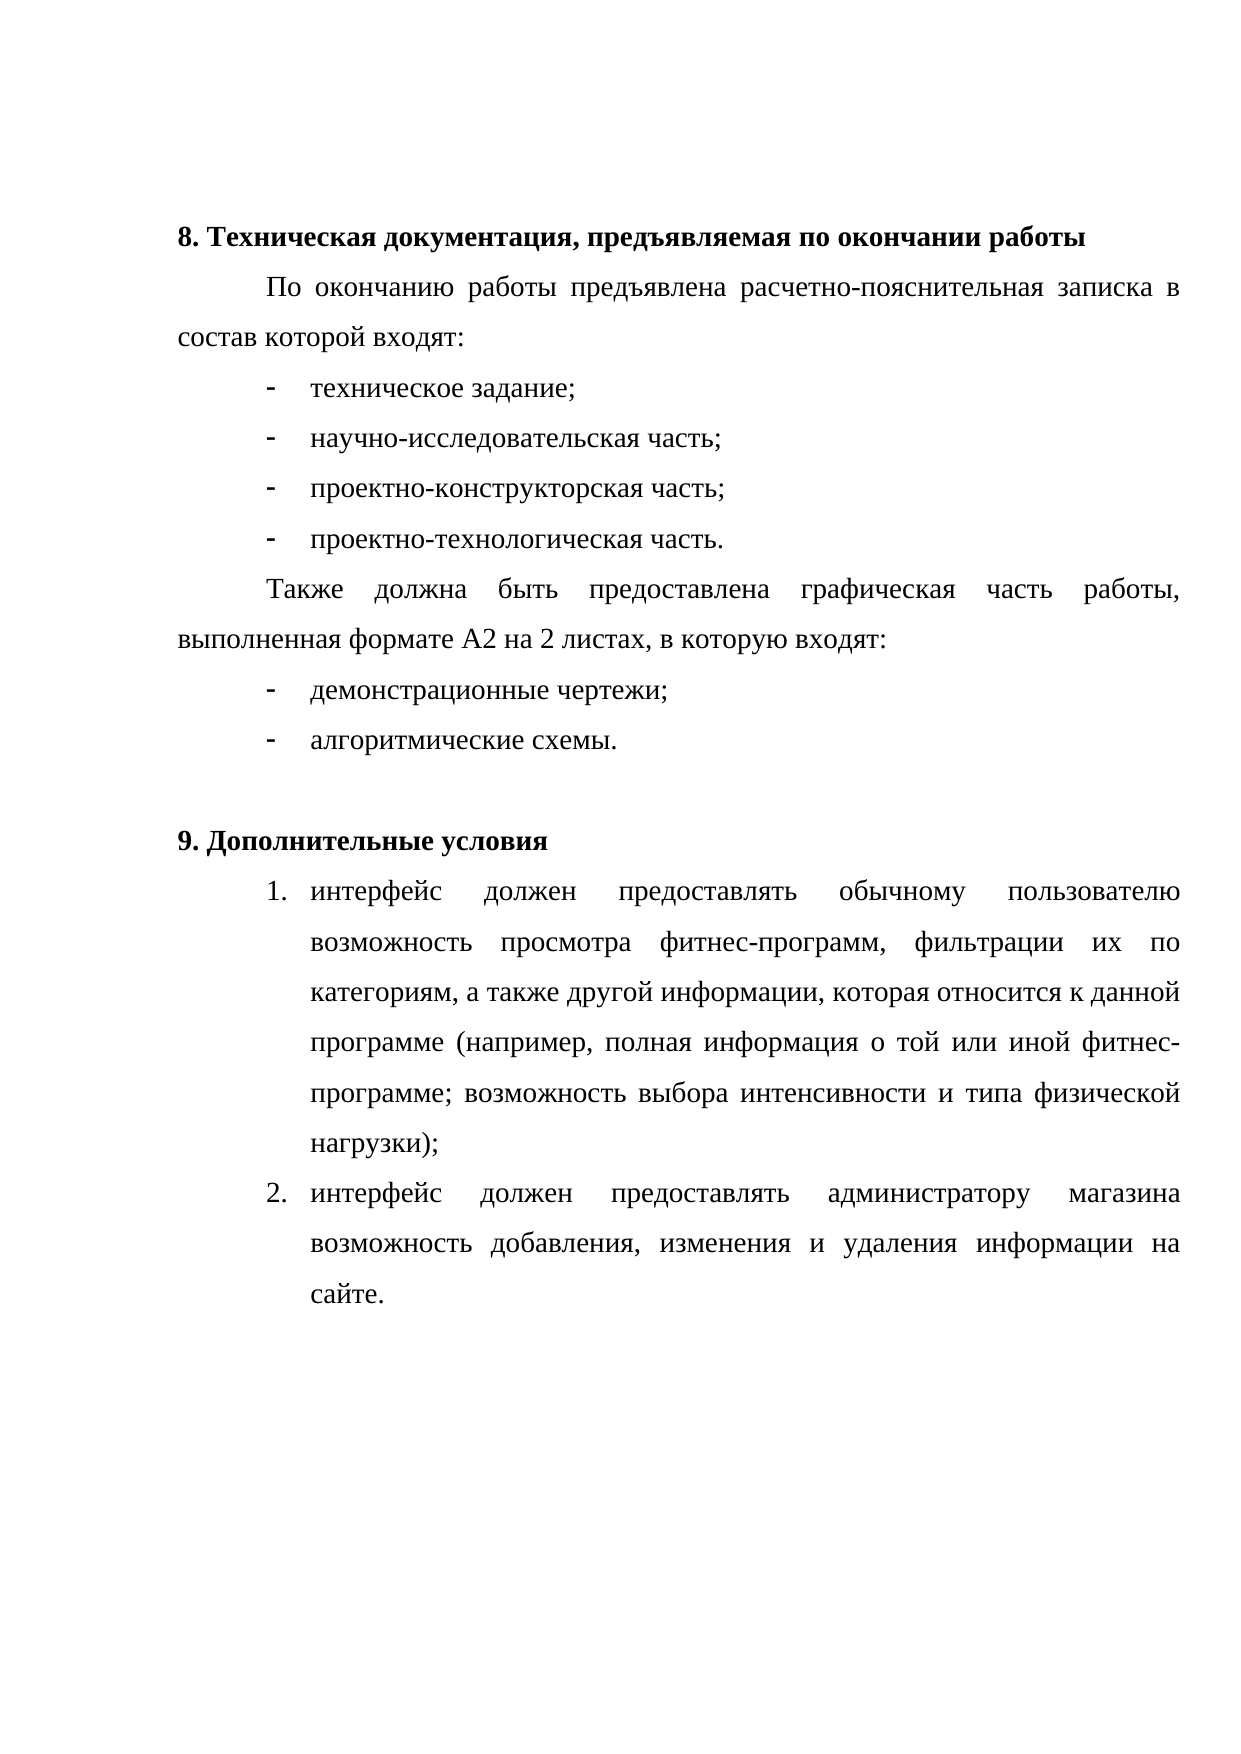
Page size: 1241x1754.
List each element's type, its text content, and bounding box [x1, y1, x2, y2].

list интерфейс должен предоставлять обычному пользователю возможность просмотра фитнес-программ, фильтрации их по категориям, а также другой информации, которая относится к данной программе (например, полная информация о той или иной фитнес-программе; возможность выбора интенсивности и типа физической нагрузки); [266, 873, 1181, 1158]
list интерфейс должен предоставлять администратору магазина возможность добавления, изменения и удаления информации на сайте. [266, 1175, 1181, 1309]
list научно-исследовательская часть; [266, 420, 1181, 454]
list проектно-конструкторская часть; [266, 471, 1181, 504]
text По окончанию работы предъявлена расчетно-пояснительная записка в состав которой входят: [177, 269, 1181, 353]
text 8. Техническая документация, предъявляемая по окончании работы [177, 219, 1181, 252]
list проектно-технологическая часть. [266, 521, 1181, 554]
list техническое задание; [266, 370, 1181, 403]
list алгоритмические схемы. [266, 722, 1181, 756]
text 9. Дополнительные условия [177, 823, 1181, 857]
text Также должна быть предоставлена графическая часть работы, выполненная формате А2 на 2 листах, в которую входят: [177, 571, 1181, 655]
list демонстрационные чертежи; [266, 672, 1181, 706]
